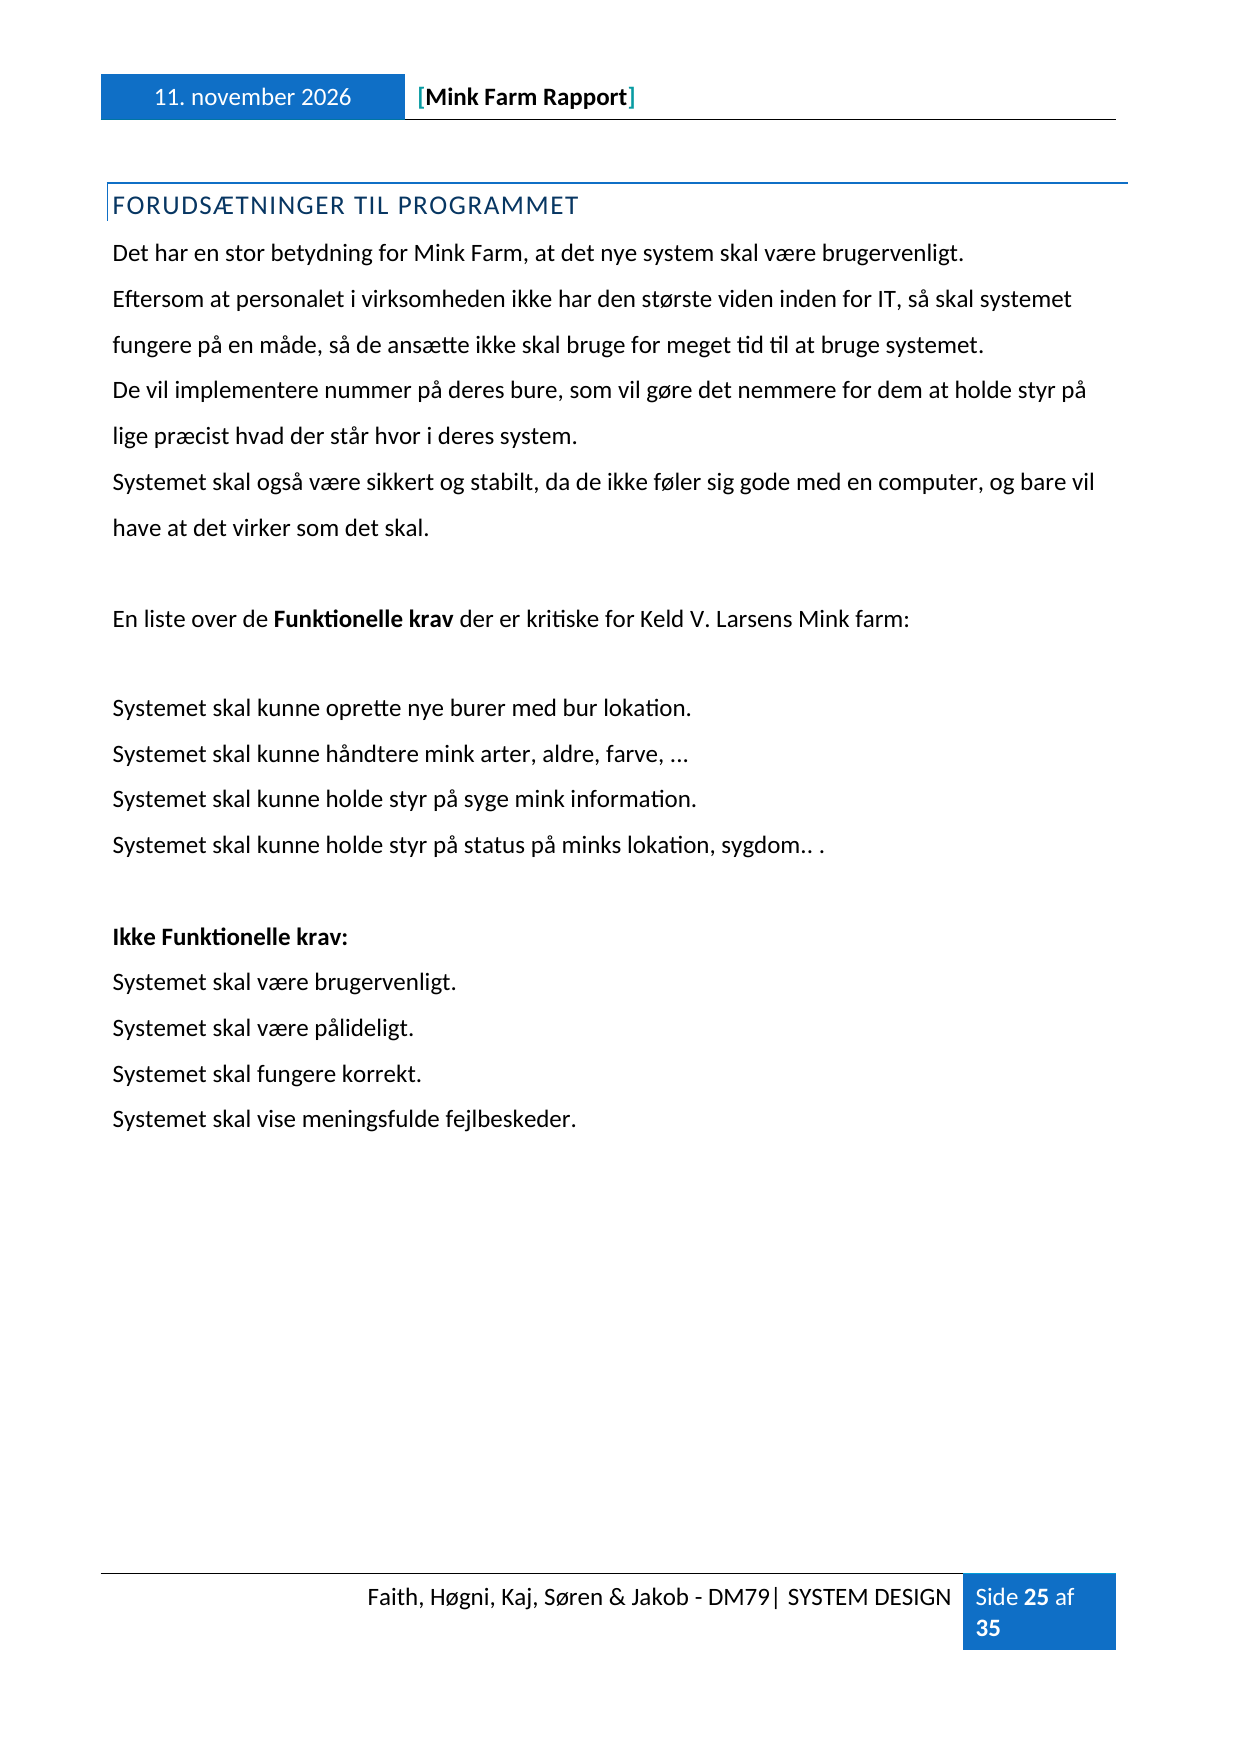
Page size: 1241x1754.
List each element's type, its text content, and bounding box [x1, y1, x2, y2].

text Systemet skal være pålideligt. [112, 1012, 1128, 1043]
text Systemet skal kunne oprette nye burer med bur lokation. [112, 692, 1128, 722]
text Ikke Funktionelle krav: [112, 921, 1128, 951]
text Systemet skal være brugervenligt. [112, 966, 1128, 997]
text Eftersom at personalet i virksomheden ikke har den største viden inden for IT, så skal systemet fungere på en måde, så de ansætte ikke skal bruge for meget tid til at bruge systemet. [112, 283, 1128, 359]
text Systemet skal fungere korrekt. [112, 1058, 1128, 1088]
text Systemet skal også være sikkert og stabilt, da de ikke føler sig gode med en computer, og bare vil have at det virker som det skal. [112, 466, 1128, 542]
subtitle Forudsætninger til programmet [108, 184, 1128, 221]
text Systemet skal kunne holde styr på syge mink information. [112, 783, 1128, 814]
text De vil implementere nummer på deres bure, som vil gøre det nemmere for dem at holde styr på lige præcist hvad der står hvor i deres system. [112, 374, 1128, 451]
text Det har en stor betydning for Mink Farm, at det nye system skal være brugervenligt. [112, 237, 1128, 268]
text En liste over de Funktionelle krav der er kritiske for Keld V. Larsens Mink farm: [112, 603, 1128, 634]
text Systemet skal kunne håndtere mink arter, aldre, farve, ... [112, 738, 1128, 768]
text Systemet skal kunne holde styr på status på minks lokation, sygdom.. . [112, 829, 1128, 860]
text Systemet skal vise meningsfulde fejlbeskeder. [112, 1103, 1128, 1134]
